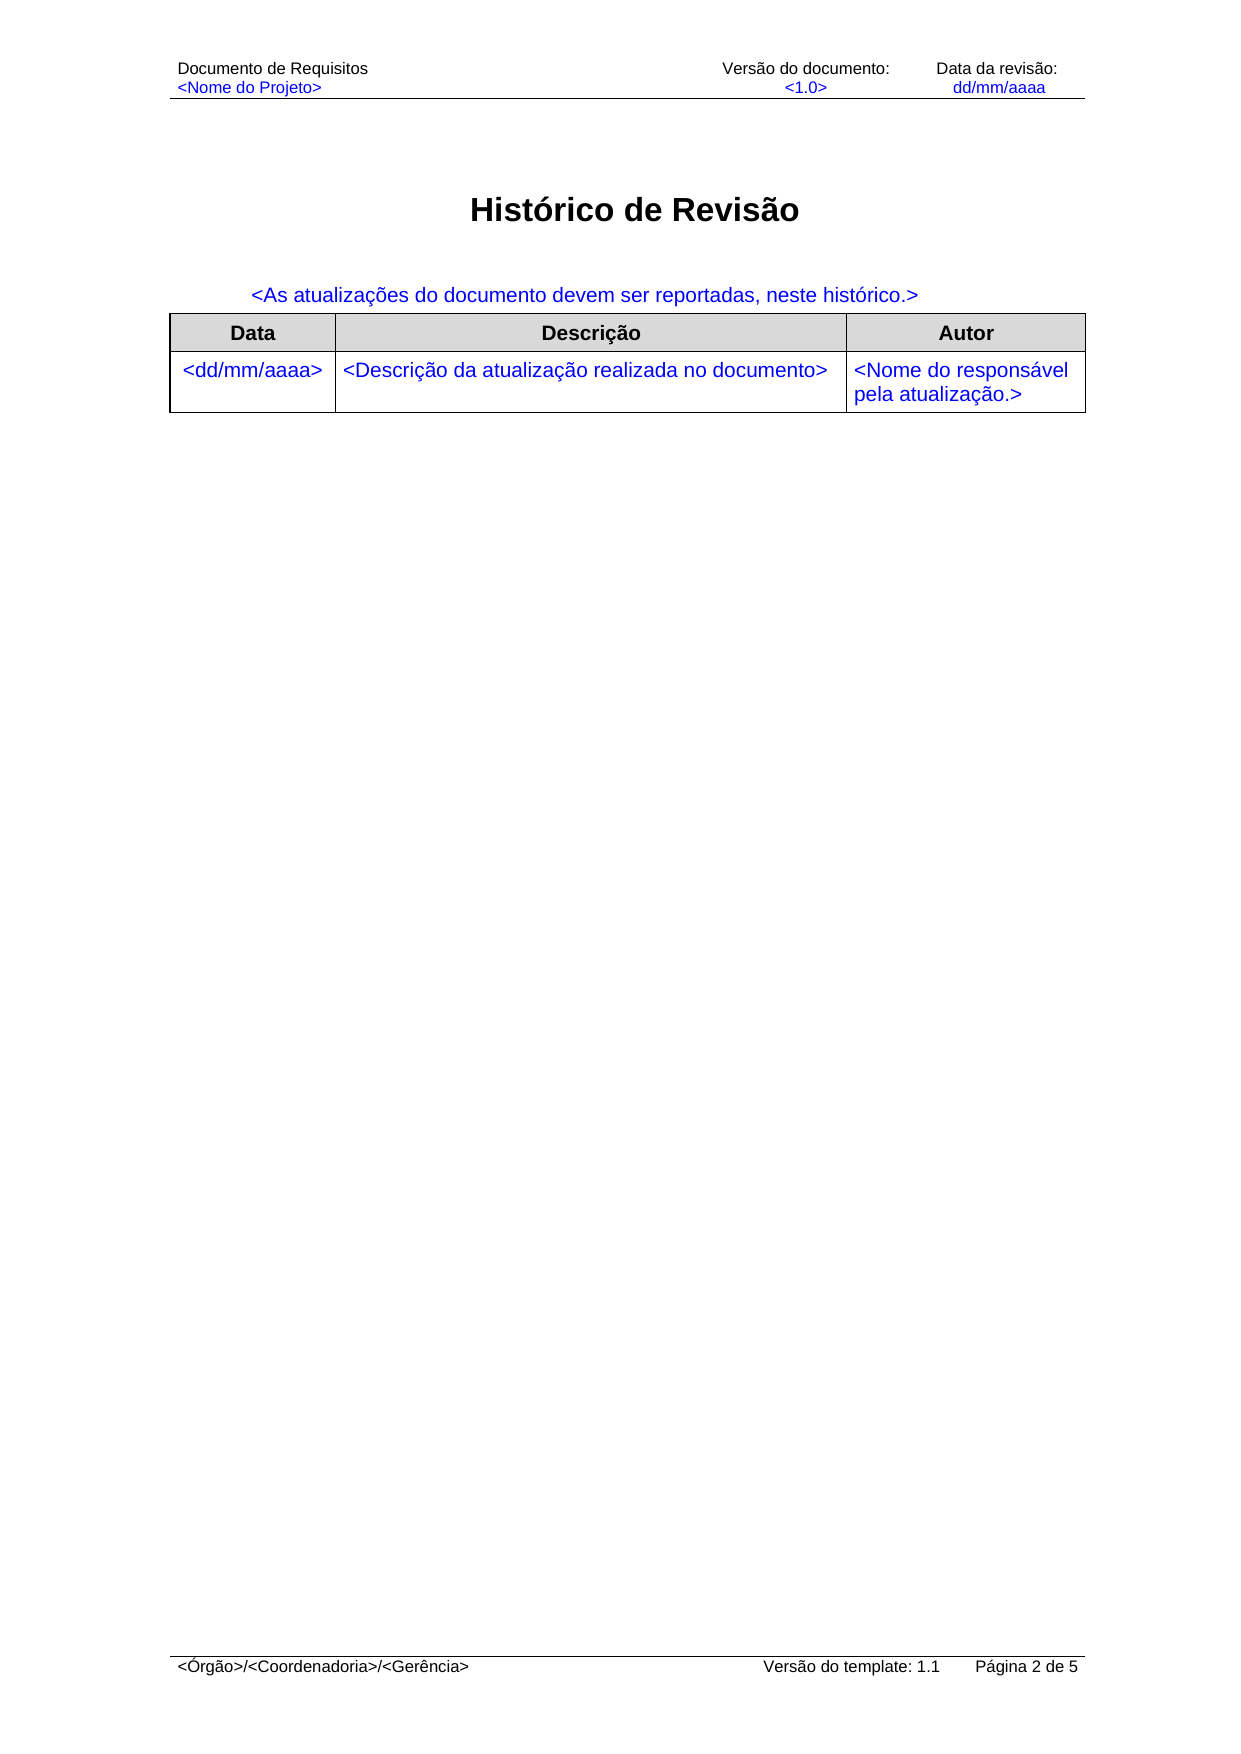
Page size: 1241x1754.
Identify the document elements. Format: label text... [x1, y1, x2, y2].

table_cell <Descrição da atualização realizada no documento> [336, 352, 846, 412]
text <As atualizações do documento devem ser reportadas, neste histórico.> [177, 283, 1092, 307]
table_cell <dd/mm/aaaa> [171, 352, 335, 412]
title Histórico de Revisão [177, 190, 1092, 228]
table_header Data [171, 314, 335, 351]
table_header Autor [847, 314, 1085, 351]
table_header Descrição [336, 314, 846, 351]
table_cell <Nome do responsável pela atualização.> [847, 352, 1085, 412]
